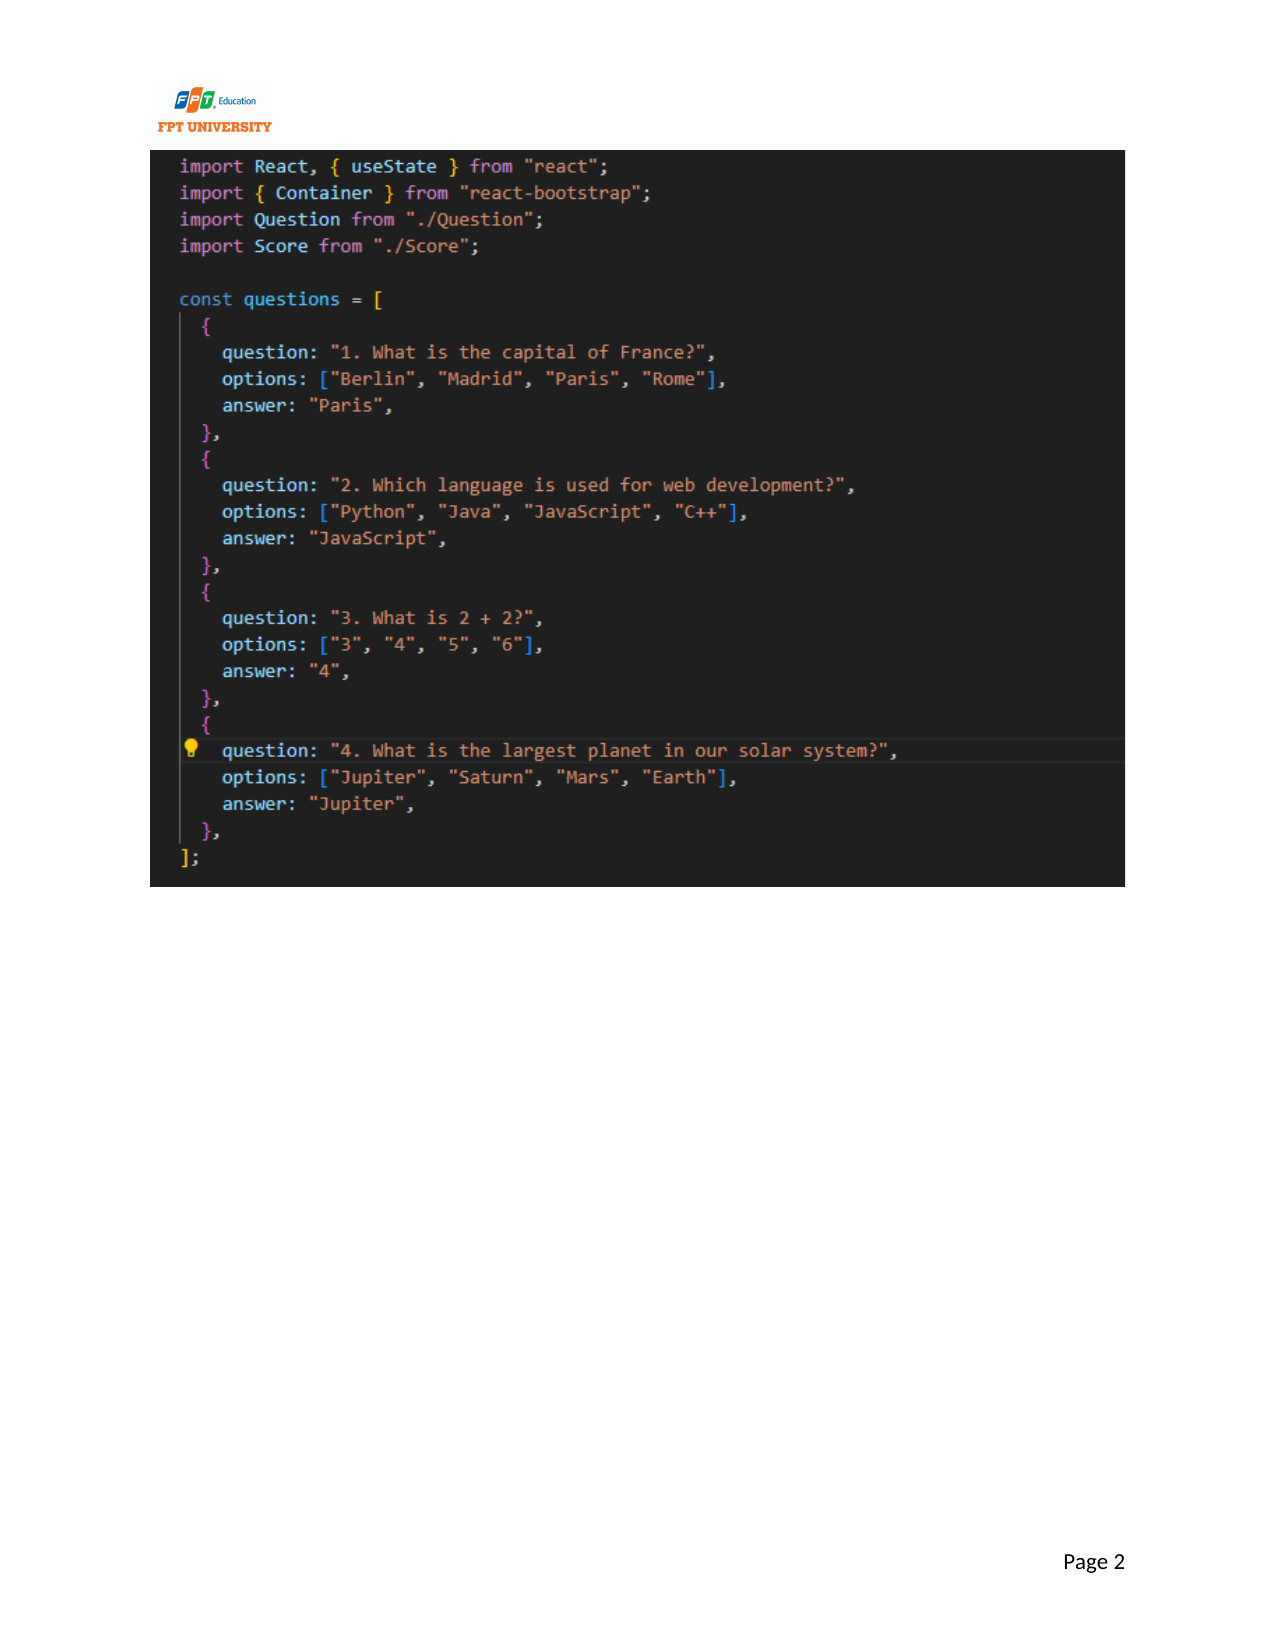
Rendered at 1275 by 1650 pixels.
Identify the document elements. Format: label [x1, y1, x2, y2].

picture [150, 75, 275, 144]
picture [150, 150, 1125, 887]
